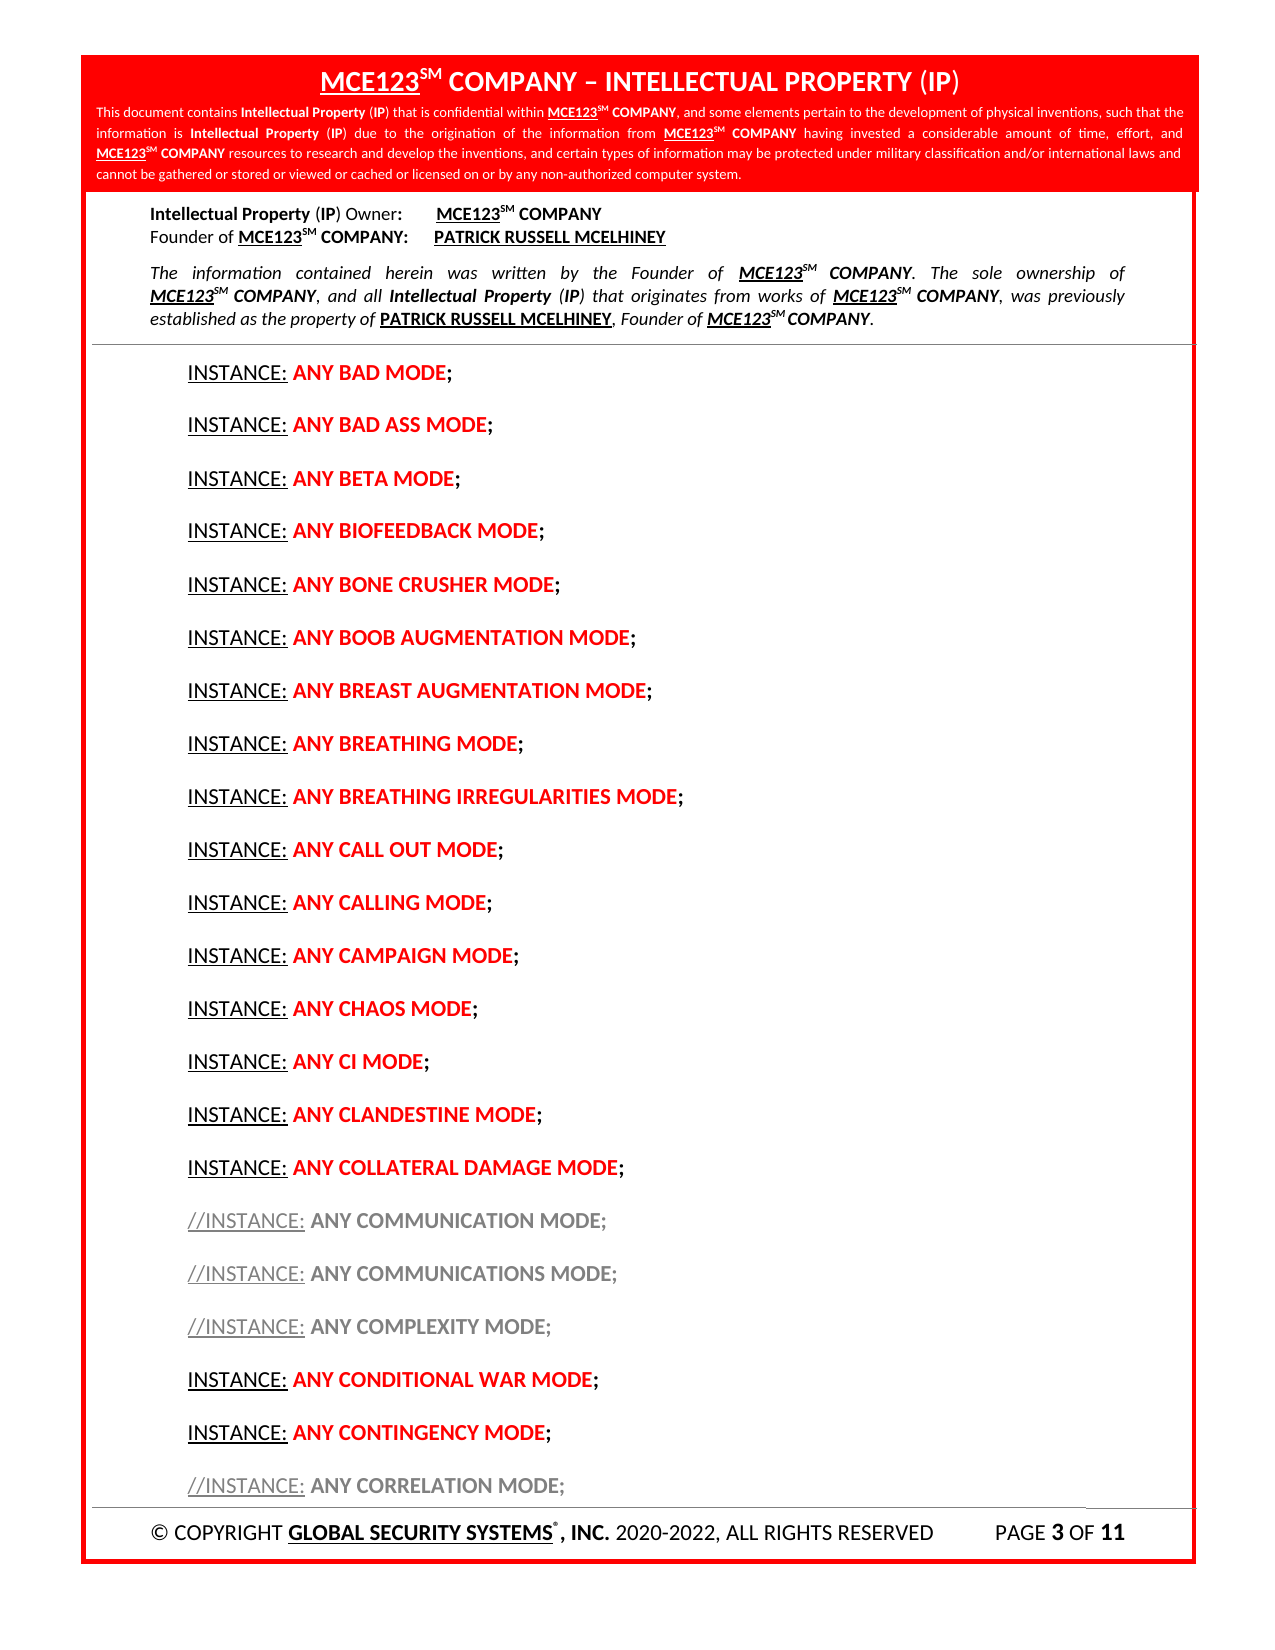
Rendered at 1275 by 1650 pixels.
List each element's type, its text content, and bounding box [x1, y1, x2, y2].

text INSTANCE: ANY BAD ASS MODE; [187, 411, 1125, 439]
text INSTANCE: ANY BAD MODE; [187, 358, 1125, 386]
text //INSTANCE: ANY CORRELATION MODE; [187, 1471, 1125, 1499]
text INSTANCE: ANY BONE CRUSHER MODE; [187, 570, 1125, 598]
text INSTANCE: ANY CI MODE; [187, 1047, 1125, 1075]
text INSTANCE: ANY CHAOS MODE; [187, 994, 1125, 1022]
text INSTANCE: ANY CLANDESTINE MODE; [187, 1100, 1125, 1128]
text INSTANCE: ANY COLLATERAL DAMAGE MODE; [187, 1153, 1125, 1181]
text //INSTANCE: ANY COMPLEXITY MODE; [187, 1312, 1125, 1340]
text INSTANCE: ANY CALL OUT MODE; [187, 835, 1125, 863]
text //INSTANCE: ANY COMMUNICATION MODE; [187, 1206, 1125, 1234]
text INSTANCE: ANY CONTINGENCY MODE; [187, 1418, 1125, 1446]
text //INSTANCE: ANY COMMUNICATIONS MODE; [187, 1259, 1125, 1287]
text INSTANCE: ANY BREATHING MODE; [187, 729, 1125, 757]
text INSTANCE: ANY BREAST AUGMENTATION MODE; [187, 676, 1125, 704]
text INSTANCE: ANY BIOFEEDBACK MODE; [187, 517, 1125, 545]
text INSTANCE: ANY BOOB AUGMENTATION MODE; [187, 623, 1125, 651]
text INSTANCE: ANY CONDITIONAL WAR MODE; [187, 1365, 1125, 1393]
text INSTANCE: ANY CALLING MODE; [187, 888, 1125, 916]
text INSTANCE: ANY BREATHING IRREGULARITIES MODE; [187, 782, 1125, 810]
text INSTANCE: ANY CAMPAIGN MODE; [187, 941, 1125, 969]
text INSTANCE: ANY BETA MODE; [187, 464, 1125, 492]
